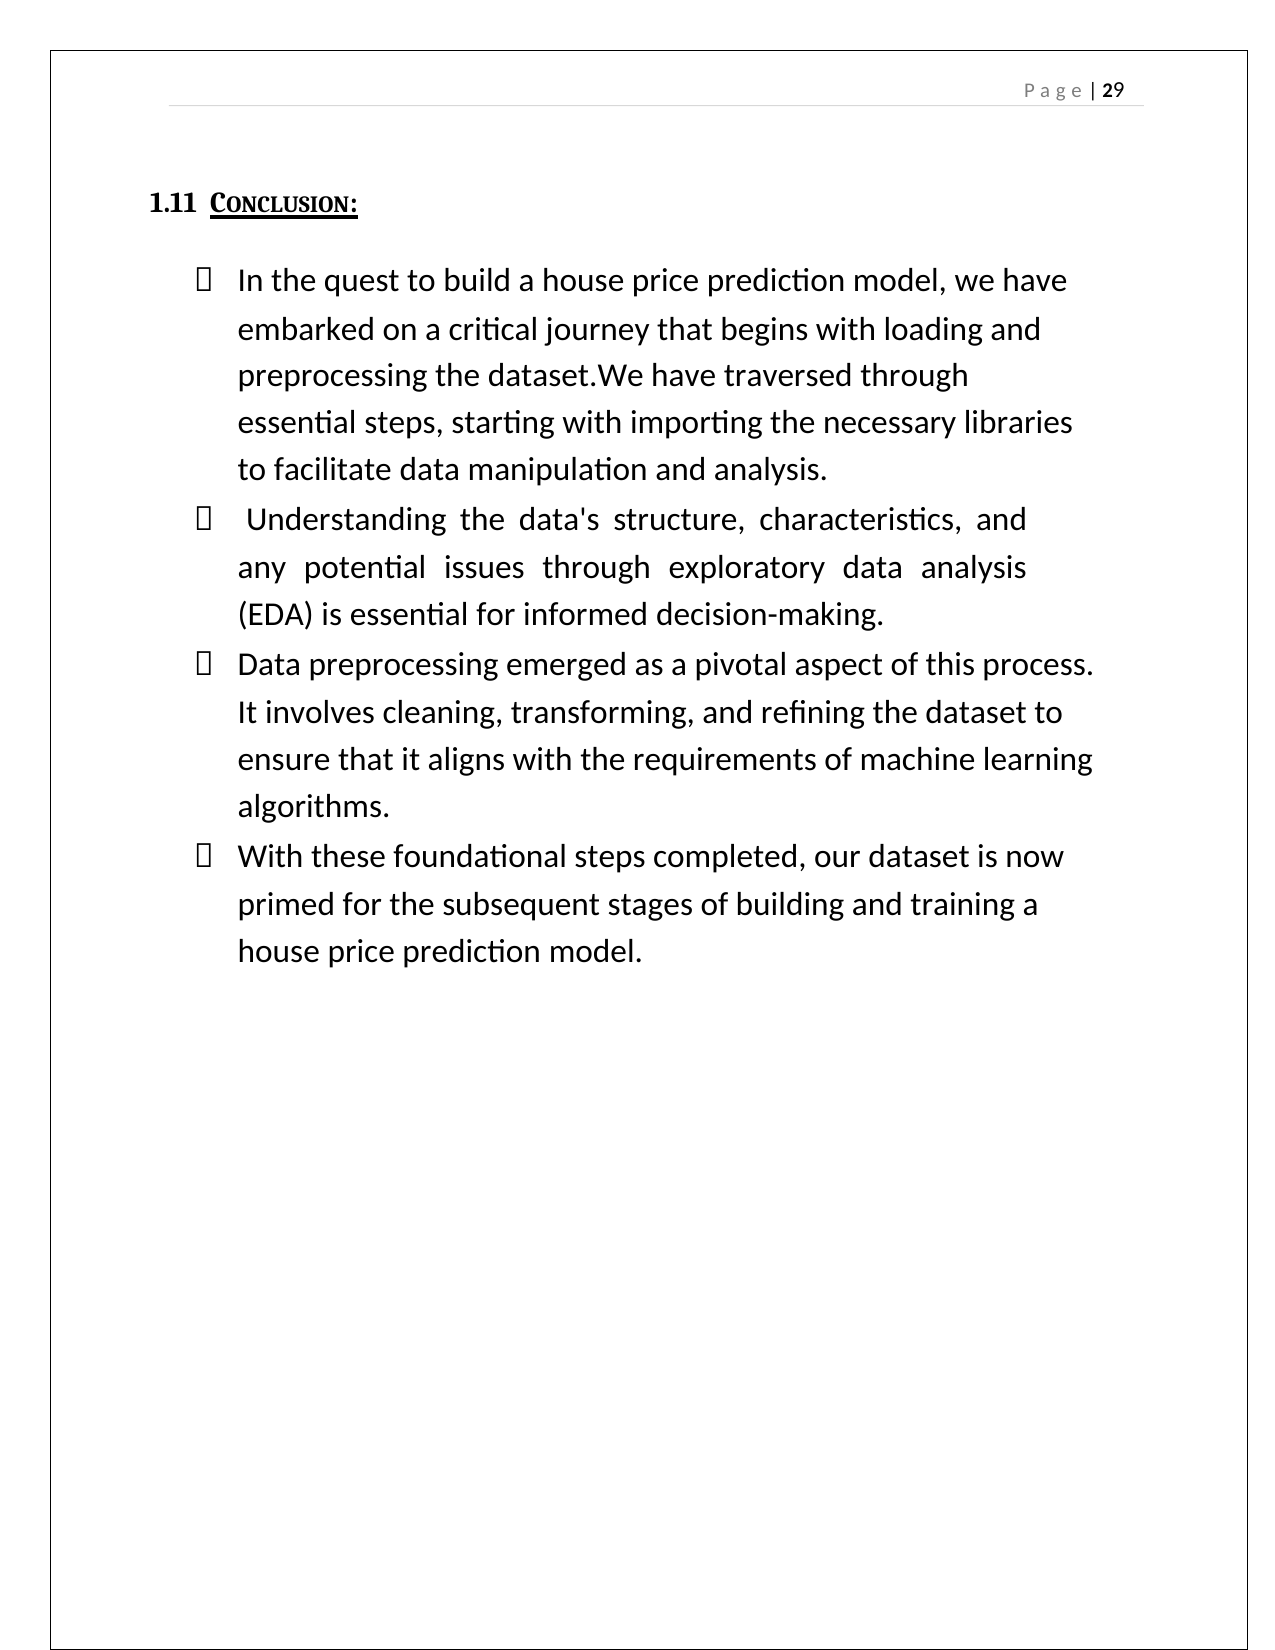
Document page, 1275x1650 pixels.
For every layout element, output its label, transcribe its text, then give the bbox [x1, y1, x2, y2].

list With these foundational steps completed, our dataset is now primed for the subsequent stages of building and training a house price prediction model. [194, 831, 1108, 970]
subtitle Conclusion: [150, 187, 1247, 220]
list In the quest to build a house price prediction model, we have embarked on a critical journey that begins with loading and preprocessing the dataset.We have traversed through essential steps, starting with importing the necessary libraries to facilitate data manipulation and analysis. [194, 256, 1092, 488]
list Data preprocessing emerged as a pivotal aspect of this process. It involves cleaning, transforming, and refining the dataset to ensure that it aligns with the requirements of machine learning algorithms. [194, 639, 1119, 825]
list Understanding the data's structure, characteristics, and any potential issues through exploratory data analysis (EDA) is essential for informed decision-making. [194, 494, 1028, 633]
